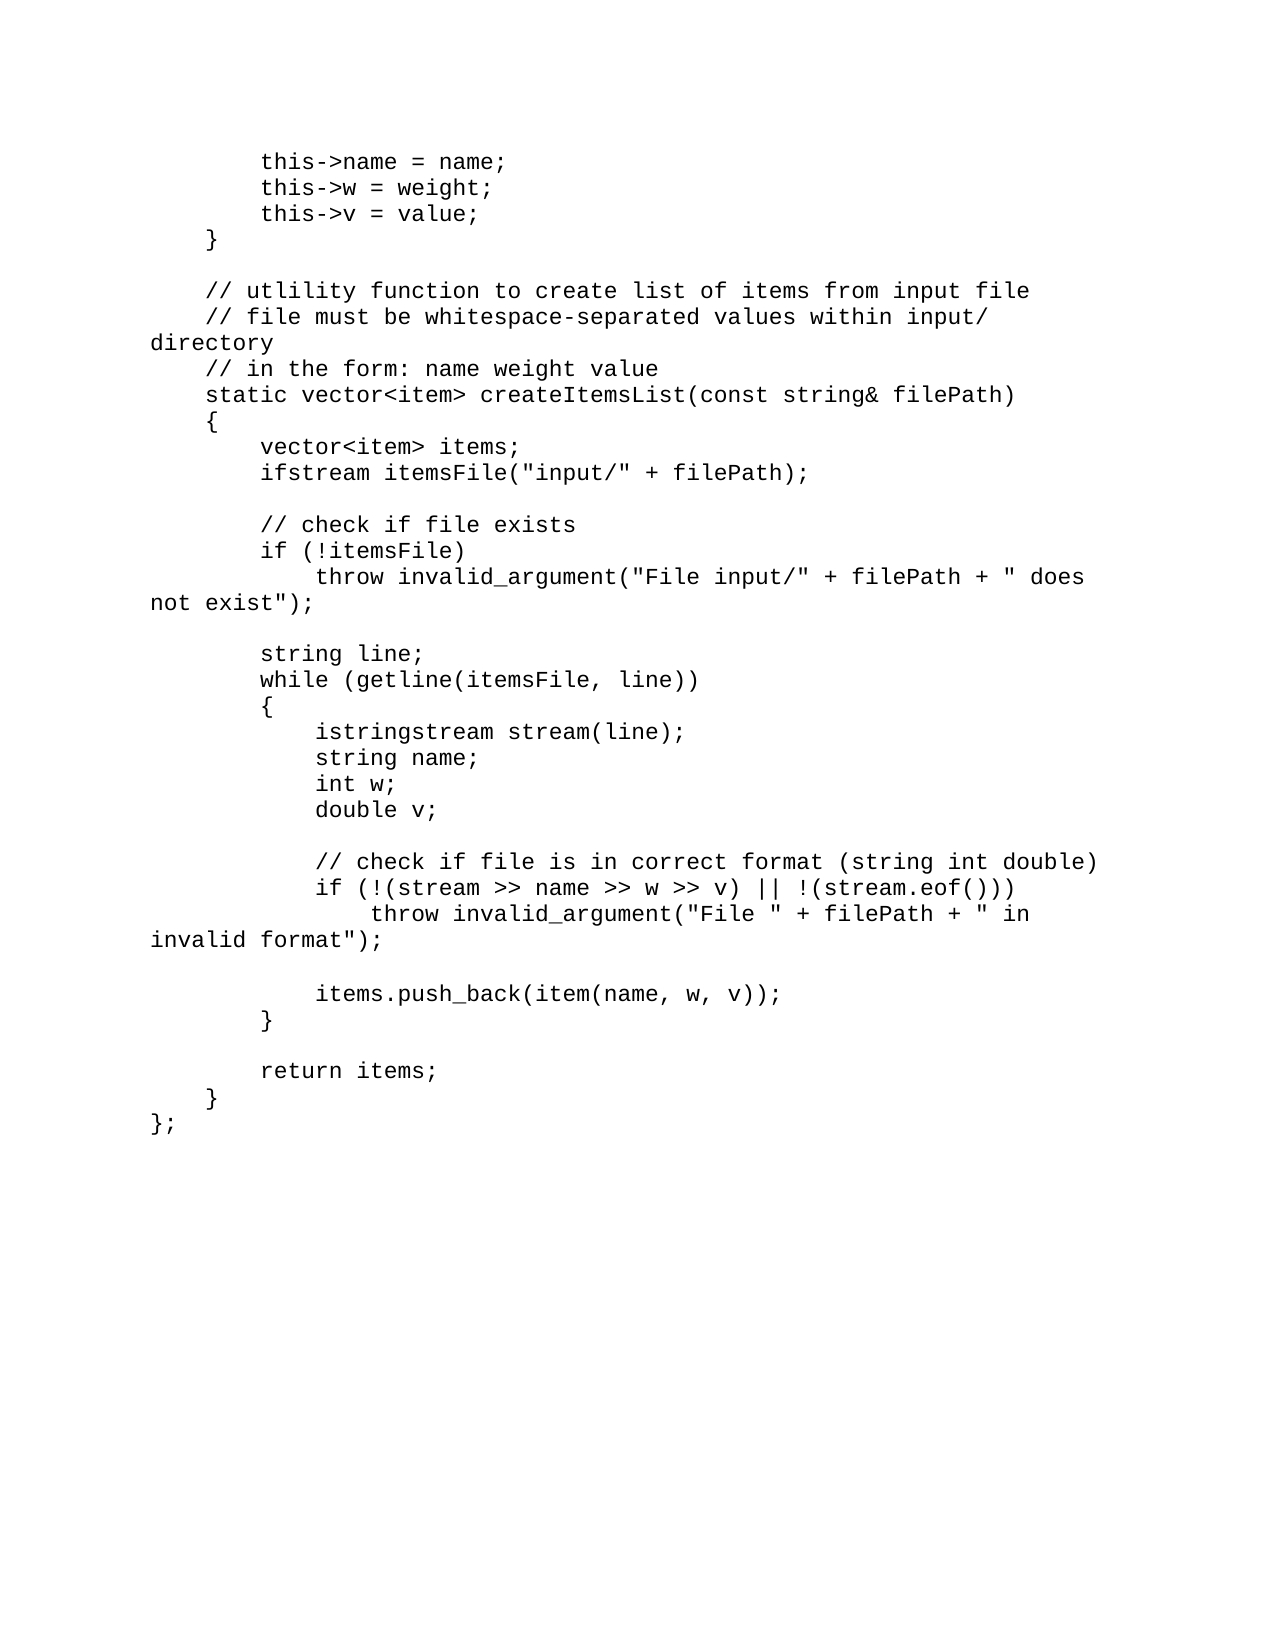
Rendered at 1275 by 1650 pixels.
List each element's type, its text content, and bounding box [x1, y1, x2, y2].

text // file must be whitespace-separated values within input/ directory [150, 306, 1125, 357]
text while (getline(itemsFile, line)) [150, 669, 1125, 695]
text items.push_back(item(name, w, v)); [150, 982, 1125, 1008]
text // check if file is in correct format (string int double) [150, 850, 1125, 876]
text this->w = weight; [150, 176, 1125, 202]
text } [150, 228, 1125, 254]
text string line; [150, 643, 1125, 669]
text throw invalid_argument("File " + filePath + " in invalid format"); [150, 902, 1125, 954]
text { [150, 409, 1125, 435]
text { [150, 695, 1125, 721]
text throw invalid_argument("File input/" + filePath + " does not exist"); [150, 565, 1125, 617]
text } [150, 1008, 1125, 1034]
text ifstream itemsFile("input/" + filePath); [150, 461, 1125, 487]
text this->v = value; [150, 202, 1125, 228]
text // check if file exists [150, 513, 1125, 539]
text if (!itemsFile) [150, 539, 1125, 565]
text double v; [150, 798, 1125, 824]
text // in the form: name weight value [150, 357, 1125, 383]
text }; [150, 1112, 1125, 1138]
text istringstream stream(line); [150, 721, 1125, 747]
text this->name = name; [150, 150, 1125, 176]
text } [150, 1086, 1125, 1112]
text return items; [150, 1060, 1125, 1086]
text // utlility function to create list of items from input file [150, 280, 1125, 306]
text if (!(stream >> name >> w >> v) || !(stream.eof())) [150, 876, 1125, 902]
text string name; [150, 747, 1125, 772]
text vector<item> items; [150, 435, 1125, 461]
text static vector<item> createItemsList(const string& filePath) [150, 383, 1125, 409]
text int w; [150, 772, 1125, 798]
